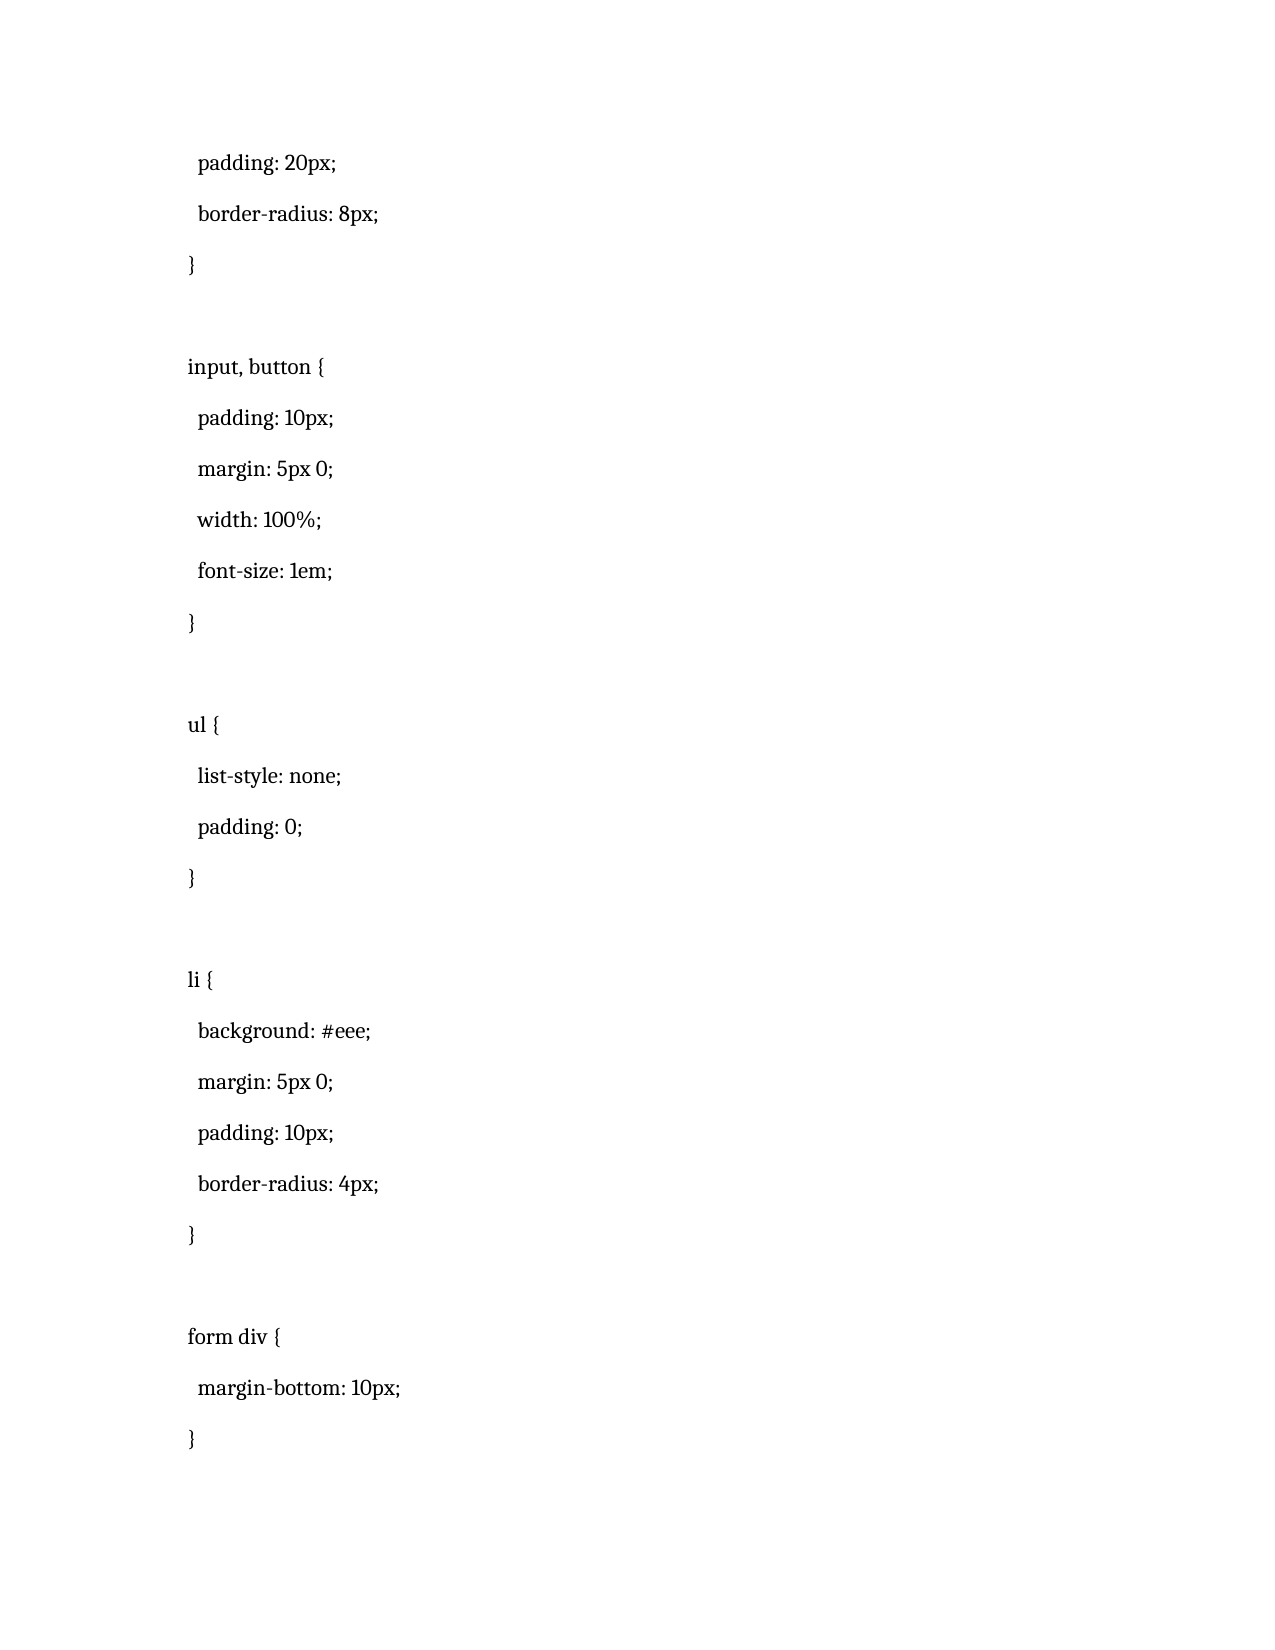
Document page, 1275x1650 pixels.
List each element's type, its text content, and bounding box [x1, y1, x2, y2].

text width: 100%; [187, 507, 1087, 534]
text margin-bottom: 10px; [187, 1375, 1087, 1401]
text padding: 0; [187, 813, 1087, 840]
text font-size: 1em; [187, 558, 1087, 585]
text form div { [187, 1324, 1087, 1350]
text ul { [187, 711, 1087, 738]
text margin: 5px 0; [187, 1069, 1087, 1095]
text border-radius: 4px; [187, 1171, 1087, 1197]
text padding: 10px; [187, 405, 1087, 432]
text background: #eee; [187, 1018, 1087, 1044]
text padding: 20px; [187, 150, 1087, 176]
text border-radius: 8px; [187, 201, 1087, 227]
text input, button { [187, 354, 1087, 381]
text } [187, 1426, 1087, 1452]
text padding: 10px; [187, 1120, 1087, 1146]
text } [187, 1222, 1087, 1248]
text li { [187, 967, 1087, 993]
text list-style: none; [187, 762, 1087, 789]
text margin: 5px 0; [187, 456, 1087, 483]
text } [187, 864, 1087, 891]
text } [187, 609, 1087, 636]
text } [187, 252, 1087, 278]
